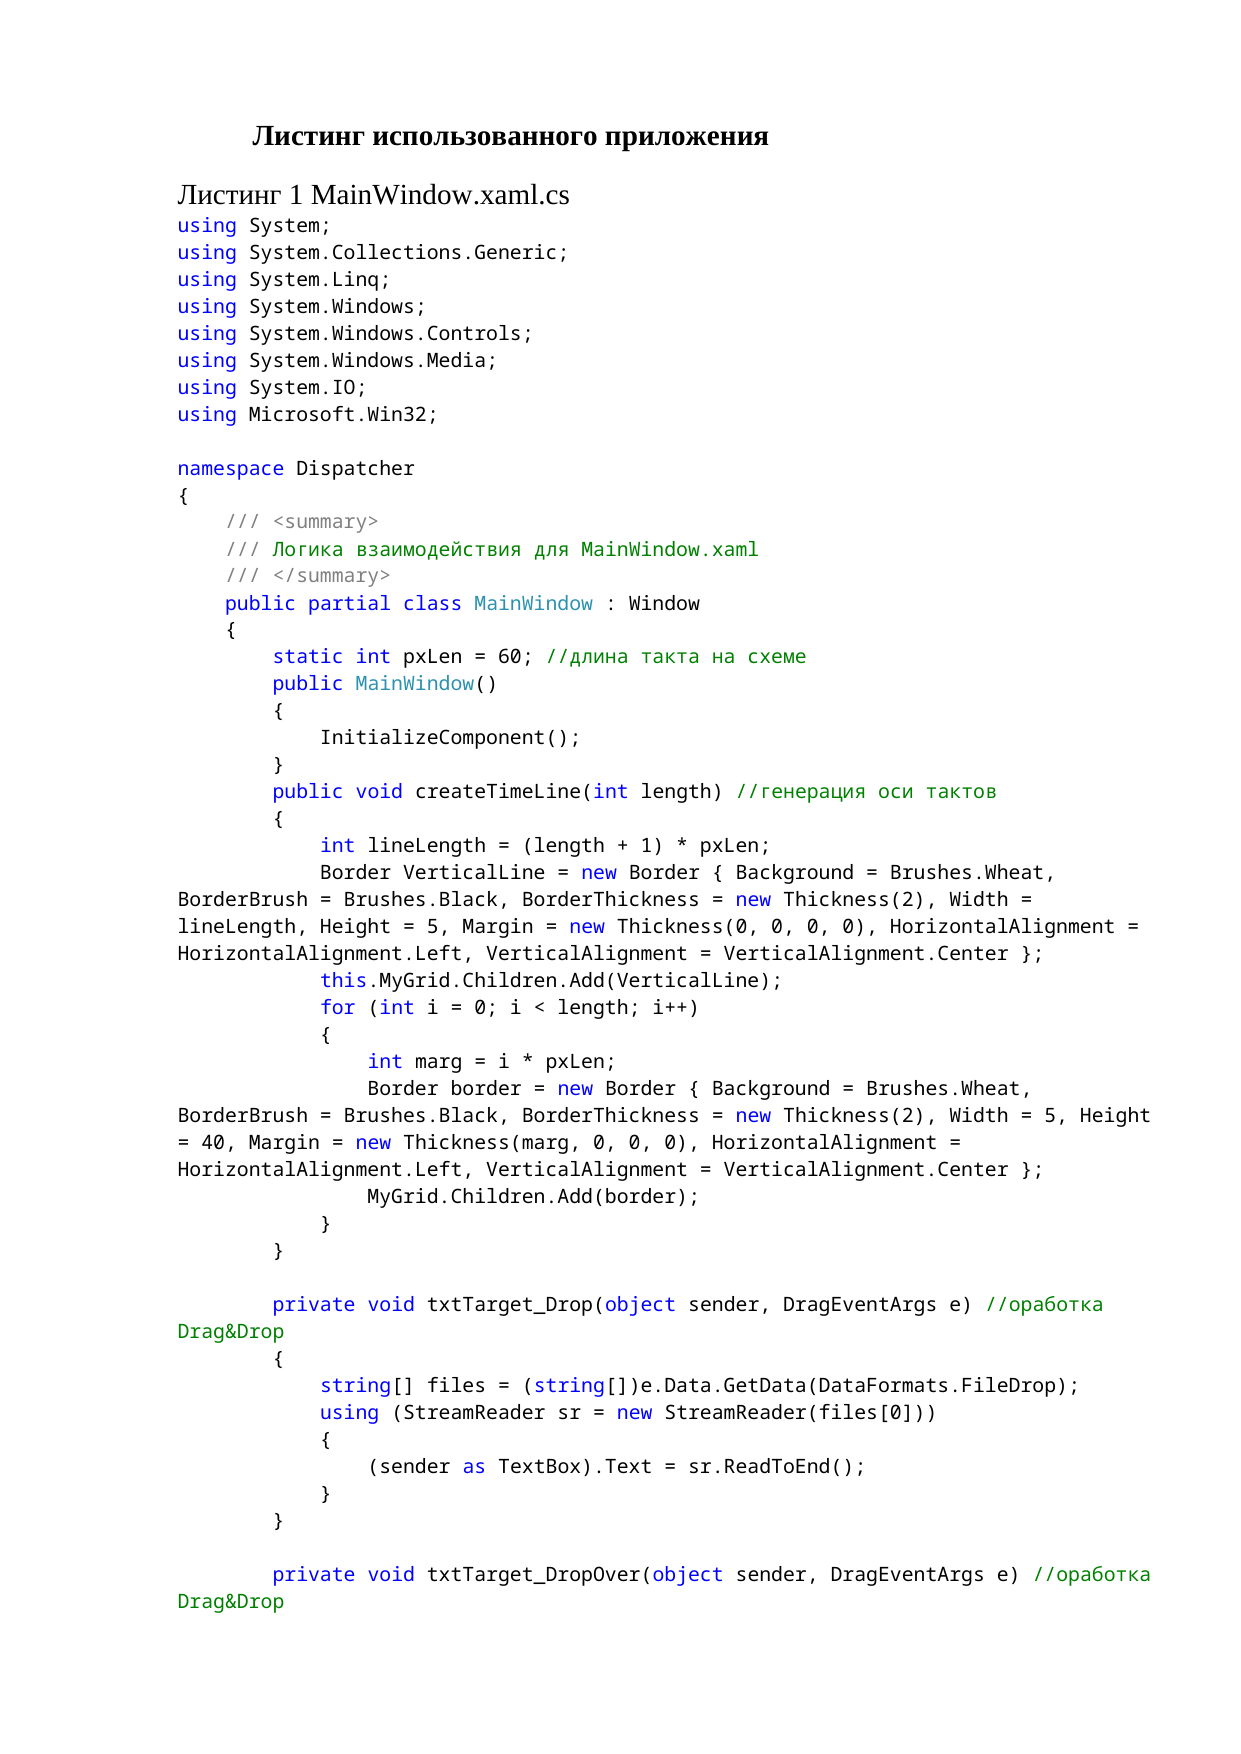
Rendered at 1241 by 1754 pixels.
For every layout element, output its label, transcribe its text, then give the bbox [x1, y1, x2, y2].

text { [177, 1020, 1152, 1047]
text using System.Collections.Generic; [177, 238, 1152, 265]
text InitializeComponent(); [177, 724, 1152, 751]
text { [177, 481, 1152, 508]
text Листинг использованного приложения [177, 118, 1152, 152]
text Листинг 1 MainWindow.xaml.cs [177, 177, 1152, 211]
text public void createTimeLine(int length) //генерация оси тактов [177, 778, 1152, 804]
text { [177, 1344, 1152, 1371]
text } [177, 1479, 1152, 1506]
text using System.Windows.Media; [177, 346, 1152, 373]
text { [177, 804, 1152, 832]
text /// <summary> [177, 508, 1152, 535]
text using System.Windows; [177, 292, 1152, 319]
text { [177, 1425, 1152, 1452]
text using System.Linq; [177, 265, 1152, 292]
text { [177, 616, 1152, 643]
text string[] files = (string[])e.Data.GetData(DataFormats.FileDrop); [177, 1371, 1152, 1398]
text private void txtTarget_Drop(object sender, DragEventArgs e) //оработка Drag&Drop [177, 1290, 1152, 1344]
text (sender as TextBox).Text = sr.ReadToEnd(); [177, 1452, 1152, 1479]
text this.MyGrid.Children.Add(VerticalLine); [177, 966, 1152, 993]
text for (int i = 0; i < length; i++) [177, 993, 1152, 1020]
text using (StreamReader sr = new StreamReader(files[0])) [177, 1398, 1152, 1425]
text int marg = i * pxLen; [177, 1047, 1152, 1074]
text /// </summary> [177, 562, 1152, 589]
text private void txtTarget_DropOver(object sender, DragEventArgs e) //оработка Drag&Drop [177, 1560, 1152, 1614]
text public partial class MainWindow : Window [177, 589, 1152, 616]
text } [177, 1506, 1152, 1533]
text int lineLength = (length + 1) * pxLen; [177, 832, 1152, 858]
text namespace Dispatcher [177, 454, 1152, 481]
text Border border = new Border { Background = Brushes.Wheat, BorderBrush = Brushes.Black, BorderThickness = new Thickness(2), Width = 5, Height = 40, Margin = new Thickness(marg, 0, 0, 0), HorizontalAlignment = HorizontalAlignment.Left, VerticalAlignment = VerticalAlignment.Center }; [177, 1074, 1152, 1182]
text } [177, 1236, 1152, 1263]
text Border VerticalLine = new Border { Background = Brushes.Wheat, BorderBrush = Brushes.Black, BorderThickness = new Thickness(2), Width = lineLength, Height = 5, Margin = new Thickness(0, 0, 0, 0), HorizontalAlignment = HorizontalAlignment.Left, VerticalAlignment = VerticalAlignment.Center }; [177, 858, 1152, 966]
text /// Логика взаимодействия для MainWindow.xaml [177, 535, 1152, 562]
text static int pxLen = 60; //длина такта на схеме [177, 643, 1152, 670]
text using System.Windows.Controls; [177, 319, 1152, 346]
text } [177, 751, 1152, 778]
text MyGrid.Children.Add(border); [177, 1182, 1152, 1209]
text { [177, 697, 1152, 724]
text public MainWindow() [177, 670, 1152, 697]
text using Microsoft.Win32; [177, 400, 1152, 427]
text using System; [177, 211, 1152, 238]
text using System.IO; [177, 373, 1152, 400]
text } [177, 1209, 1152, 1236]
